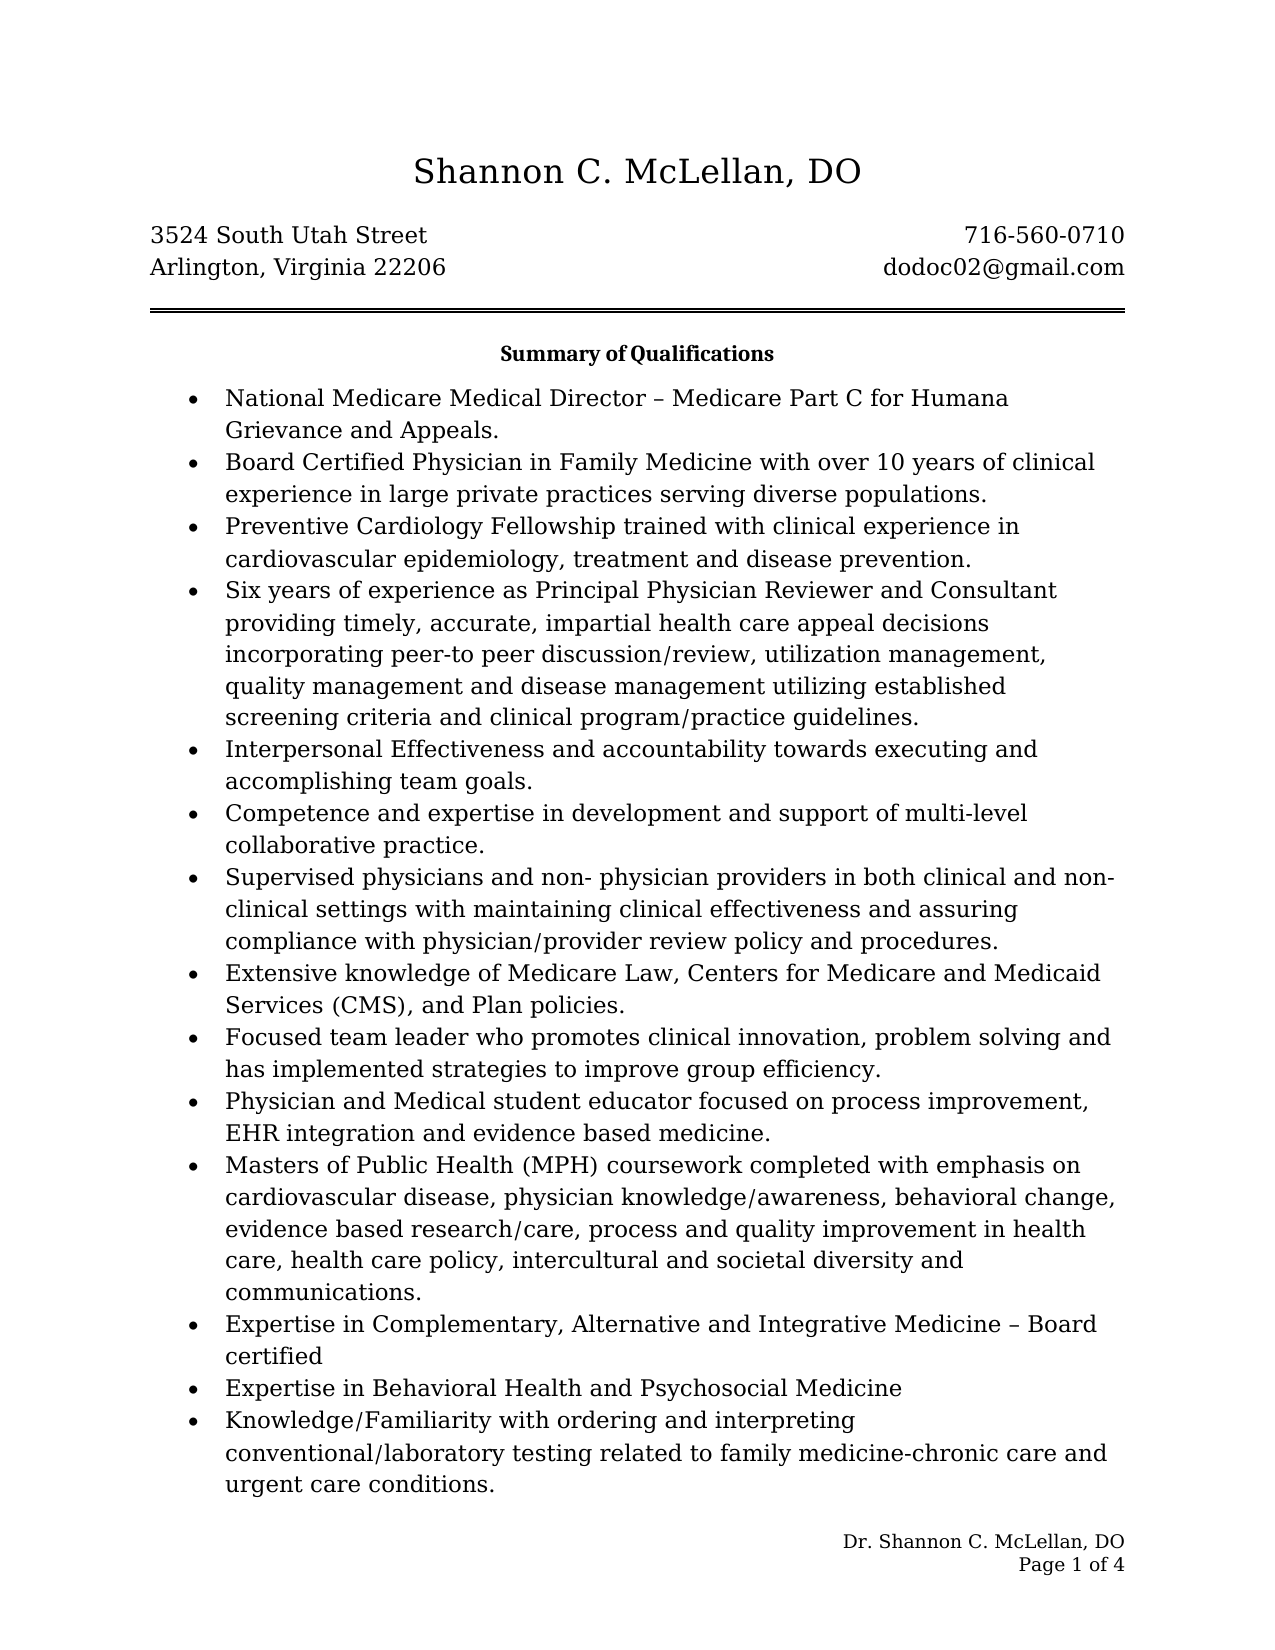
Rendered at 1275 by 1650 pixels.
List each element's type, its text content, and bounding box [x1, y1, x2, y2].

text Arlington, Virginia 22206 dodoc02@gmail.com [150, 253, 1125, 280]
list Extensive knowledge of Medicare Law, Centers for Medicare and Medicaid Services (CMS), and Plan policies. [187, 958, 1125, 1018]
list Expertise in Behavioral Health and Psychosocial Medicine [187, 1373, 1125, 1402]
list Expertise in Complementary, Alternative and Integrative Medicine – Board certified [187, 1309, 1125, 1369]
subtitle Summary of Qualifications [150, 341, 1125, 367]
list Competence and expertise in development and support of multi-level collaborative practice. [187, 799, 1125, 859]
title Shannon C. McLellan, DO [150, 150, 1125, 190]
list Supervised physicians and non- physician providers in both clinical and non-clinical settings with maintaining clinical effectiveness and assuring compliance with physician/provider review policy and procedures. [187, 863, 1125, 954]
list Preventive Cardiology Fellowship trained with clinical experience in cardiovascular epidemiology, treatment and disease prevention. [187, 512, 1125, 572]
text 3524 South Utah Street 716-560-0710 [150, 221, 1125, 249]
list Knowledge/Familiarity with ordering and interpreting conventional/laboratory testing related to family medicine-chronic care and urgent care conditions. [187, 1406, 1125, 1497]
list Physician and Medical student educator focused on process improvement, EHR integration and evidence based medicine. [187, 1086, 1125, 1146]
list Board Certified Physician in Family Medicine with over 10 years of clinical experience in large private practices serving diverse populations. [187, 448, 1125, 508]
list Six years of experience as Principal Physician Reviewer and Consultant providing timely, accurate, impartial health care appeal decisions incorporating peer-to peer discussion/review, utilization management, quality management and disease management utilizing established screening criteria and clinical program/practice guidelines. [187, 576, 1125, 731]
list Masters of Public Health (MPH) coursework completed with emphasis on cardiovascular disease, physician knowledge/awareness, behavioral change, evidence based research/care, process and quality improvement in health care, health care policy, intercultural and societal diversity and communications. [187, 1151, 1125, 1305]
list Interpersonal Effectiveness and accountability towards executing and accomplishing team goals. [187, 734, 1125, 794]
list Focused team leader who promotes clinical innovation, problem solving and has implemented strategies to improve group efficiency. [187, 1022, 1125, 1082]
list National Medicare Medical Director – Medicare Part C for Humana Grievance and Appeals. [187, 384, 1125, 444]
